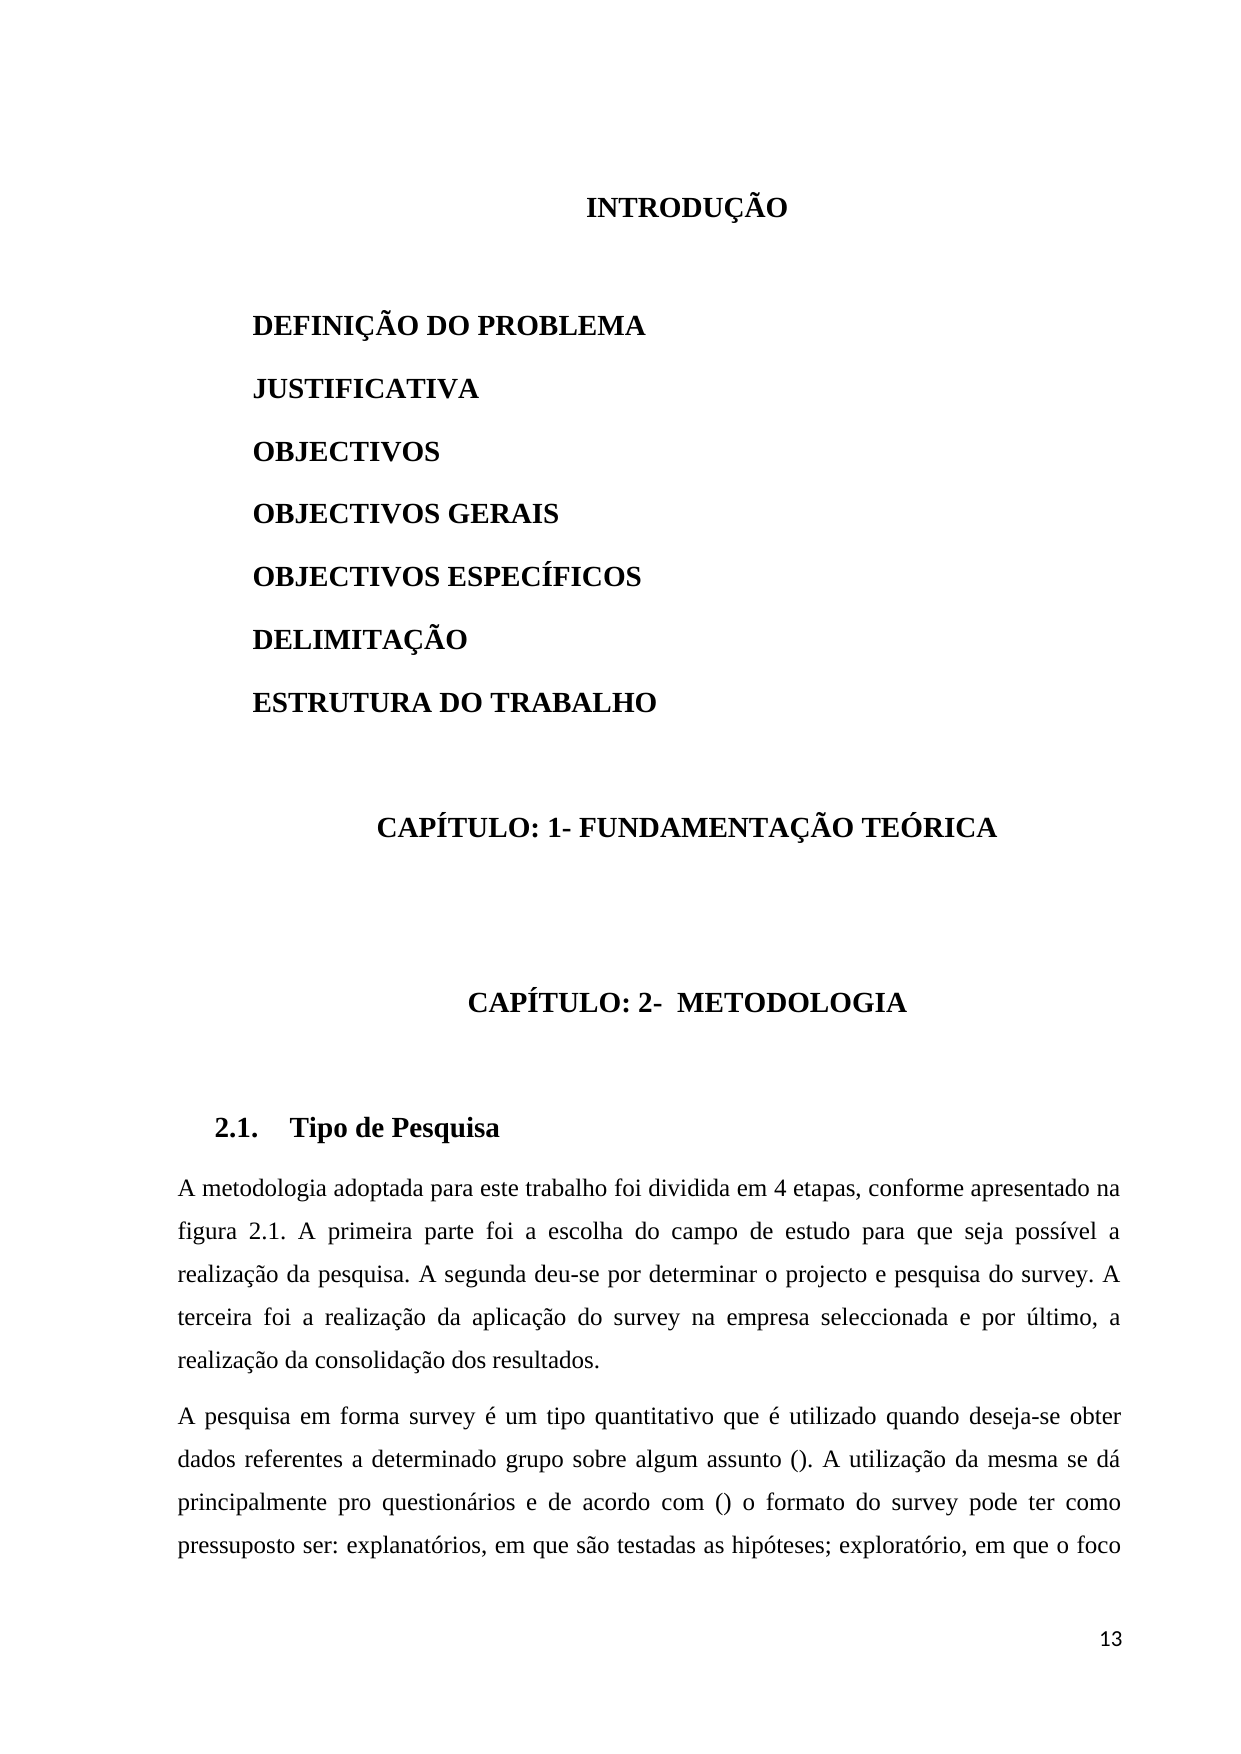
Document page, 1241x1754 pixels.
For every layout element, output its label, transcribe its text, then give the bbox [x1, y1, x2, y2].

subtitle OBJECTIVOS [252, 434, 1122, 467]
subtitle CAPÍTULO: 2- METODOLOGIA [252, 985, 1122, 1018]
subtitle Tipo de Pesquisa [214, 1110, 1122, 1144]
text A metodologia adoptada para este trabalho foi dividida em 4 etapas, conforme apresentado na figura 2.1. A primeira parte foi a escolha do campo de estudo para que seja possível a realização da pesquisa. A segunda deu-se por determinar o projecto e pesquisa do survey. A terceira foi a realização da aplicação do survey na empresa seleccionada e por último, a realização da consolidação dos resultados. [177, 1173, 1122, 1374]
subtitle OBJECTIVOS GERAIS [252, 497, 1122, 530]
subtitle DEFINIÇÃO DO PROBLEMA [252, 308, 1122, 342]
subtitle ESTRUTURA DO TRABALHO [252, 685, 1122, 718]
subtitle DELIMITAÇÃO [252, 622, 1122, 656]
subtitle CAPÍTULO: 1- FUNDAMENTAÇÃO TEÓRICA [252, 811, 1122, 844]
subtitle JUSTIFICATIVA [252, 371, 1122, 404]
subtitle INTRODUÇÃO [252, 190, 1122, 223]
subtitle OBJECTIVOS ESPECÍFICOS [252, 559, 1122, 593]
